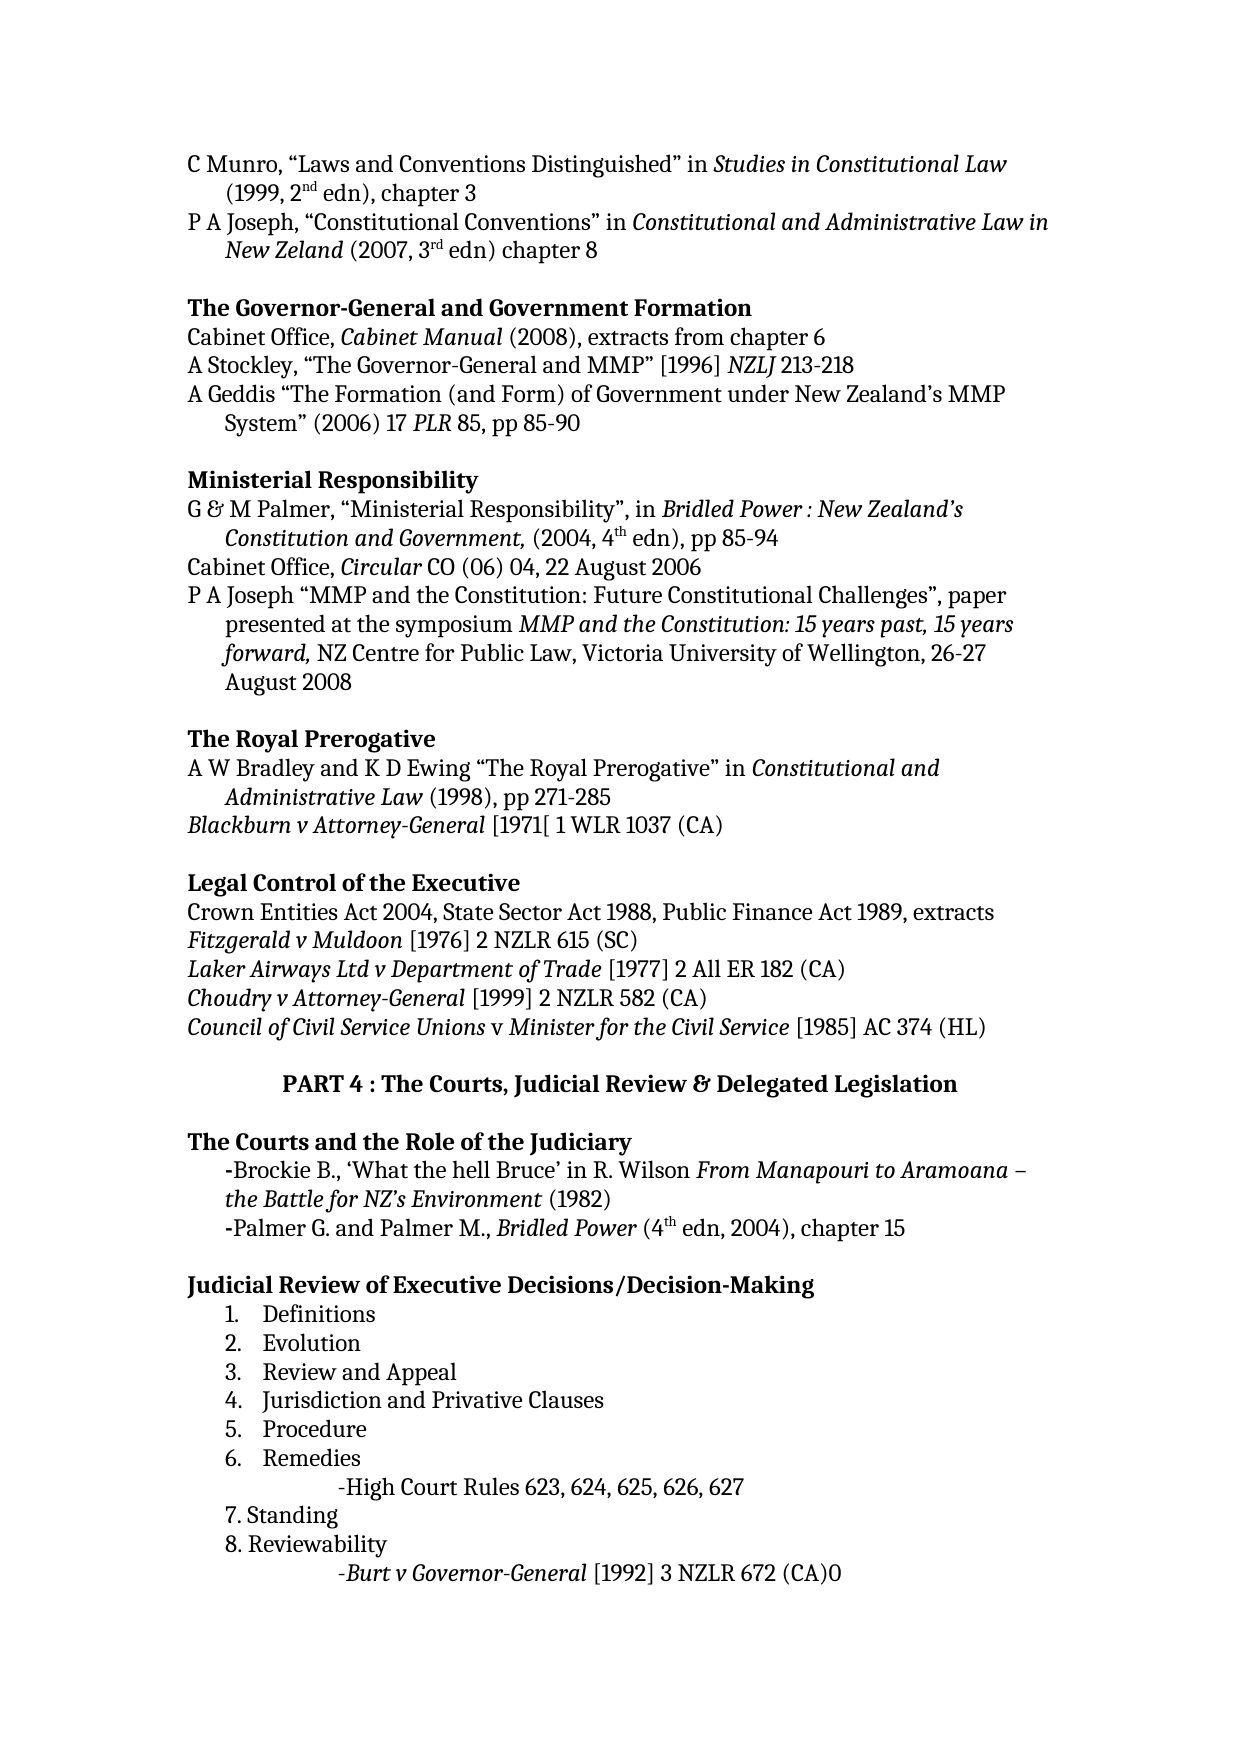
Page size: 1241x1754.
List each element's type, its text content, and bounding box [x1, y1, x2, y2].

list The Courts and the Role of the Judiciary [187, 1127, 1053, 1156]
list C Munro, “Laws and Conventions Distinguished” in Studies in Constitutional Law (1999, 2nd edn), chapter 3 [187, 150, 1053, 207]
list -Palmer G. and Palmer M., Bridled Power (4th edn, 2004), chapter 15 [187, 1214, 1053, 1242]
list Fitzgerald v Muldoon [1976] 2 NZLR 615 (SC) [187, 926, 1053, 955]
list Judicial Review of Executive Decisions/Decision-Making [187, 1271, 1053, 1300]
list P A Joseph “MMP and the Constitution: Future Constitutional Challenges”, paper presented at the symposium MMP and the Constitution: 15 years past, 15 years forward, NZ Centre for Public Law, Victoria University of Wellington, 26-27 August 2008 [187, 581, 1053, 696]
list Choudry v Attorney-General [1999] 2 NZLR 582 (CA) [187, 984, 1053, 1012]
list P A Joseph, “Constitutional Conventions” in Constitutional and Administrative Law in New Zeland (2007, 3rd edn) chapter 8 [187, 207, 1053, 265]
list PART 4 : The Courts, Judicial Review & Delegated Legislation [187, 1070, 1053, 1099]
list A Stockley, “The Governor-General and MMP” [1996] NZLJ 213-218 [187, 351, 1053, 380]
list 7. Standing [187, 1501, 1053, 1530]
list Laker Airways Ltd v Department of Trade [1977] 2 All ER 182 (CA) [187, 955, 1053, 984]
list -High Court Rules 623, 624, 625, 626, 627 [337, 1472, 1053, 1501]
list Cabinet Office, Cabinet Manual (2008), extracts from chapter 6 [187, 322, 1053, 351]
list A Geddis “The Formation (and Form) of Government under New Zealand’s MMP System” (2006) 17 PLR 85, pp 85-90 [187, 380, 1053, 437]
list The Royal Prerogative [187, 725, 1053, 754]
list Remedies [225, 1444, 1053, 1472]
list Evolution [225, 1329, 1053, 1357]
list Legal Control of the Executive [187, 869, 1053, 897]
list Council of Civil Service Unions v Minister for the Civil Service [1985] AC 374 (HL) [187, 1012, 1053, 1041]
list Blackburn v Attorney-General [1971[ 1 WLR 1037 (CA) [187, 811, 1053, 840]
list Procedure [225, 1415, 1053, 1444]
list G & M Palmer, “Ministerial Responsibility”, in Bridled Power : New Zealand’s Constitution and Government, (2004, 4th edn), pp 85-94 [187, 495, 1053, 552]
list 8. Reviewability [187, 1530, 1053, 1559]
list A W Bradley and K D Ewing “The Royal Prerogative” in Constitutional and Administrative Law (1998), pp 271-285 [187, 754, 1053, 811]
list Ministerial Responsibility [187, 466, 1053, 495]
list Definitions [225, 1300, 1053, 1329]
list Review and Appeal [225, 1357, 1053, 1386]
list Cabinet Office, Circular CO (06) 04, 22 August 2006 [187, 552, 1053, 581]
list -Burt v Governor-General [1992] 3 NZLR 672 (CA)0 [187, 1559, 1053, 1587]
list Jurisdiction and Privative Clauses [225, 1386, 1053, 1415]
list -Brockie B., ‘What the hell Bruce’ in R. Wilson From Manapouri to Aramoana – the Battle for NZ’s Environment (1982) [187, 1156, 1053, 1214]
list Crown Entities Act 2004, State Sector Act 1988, Public Finance Act 1989, extracts [187, 897, 1053, 926]
list The Governor-General and Government Formation [187, 294, 1053, 322]
